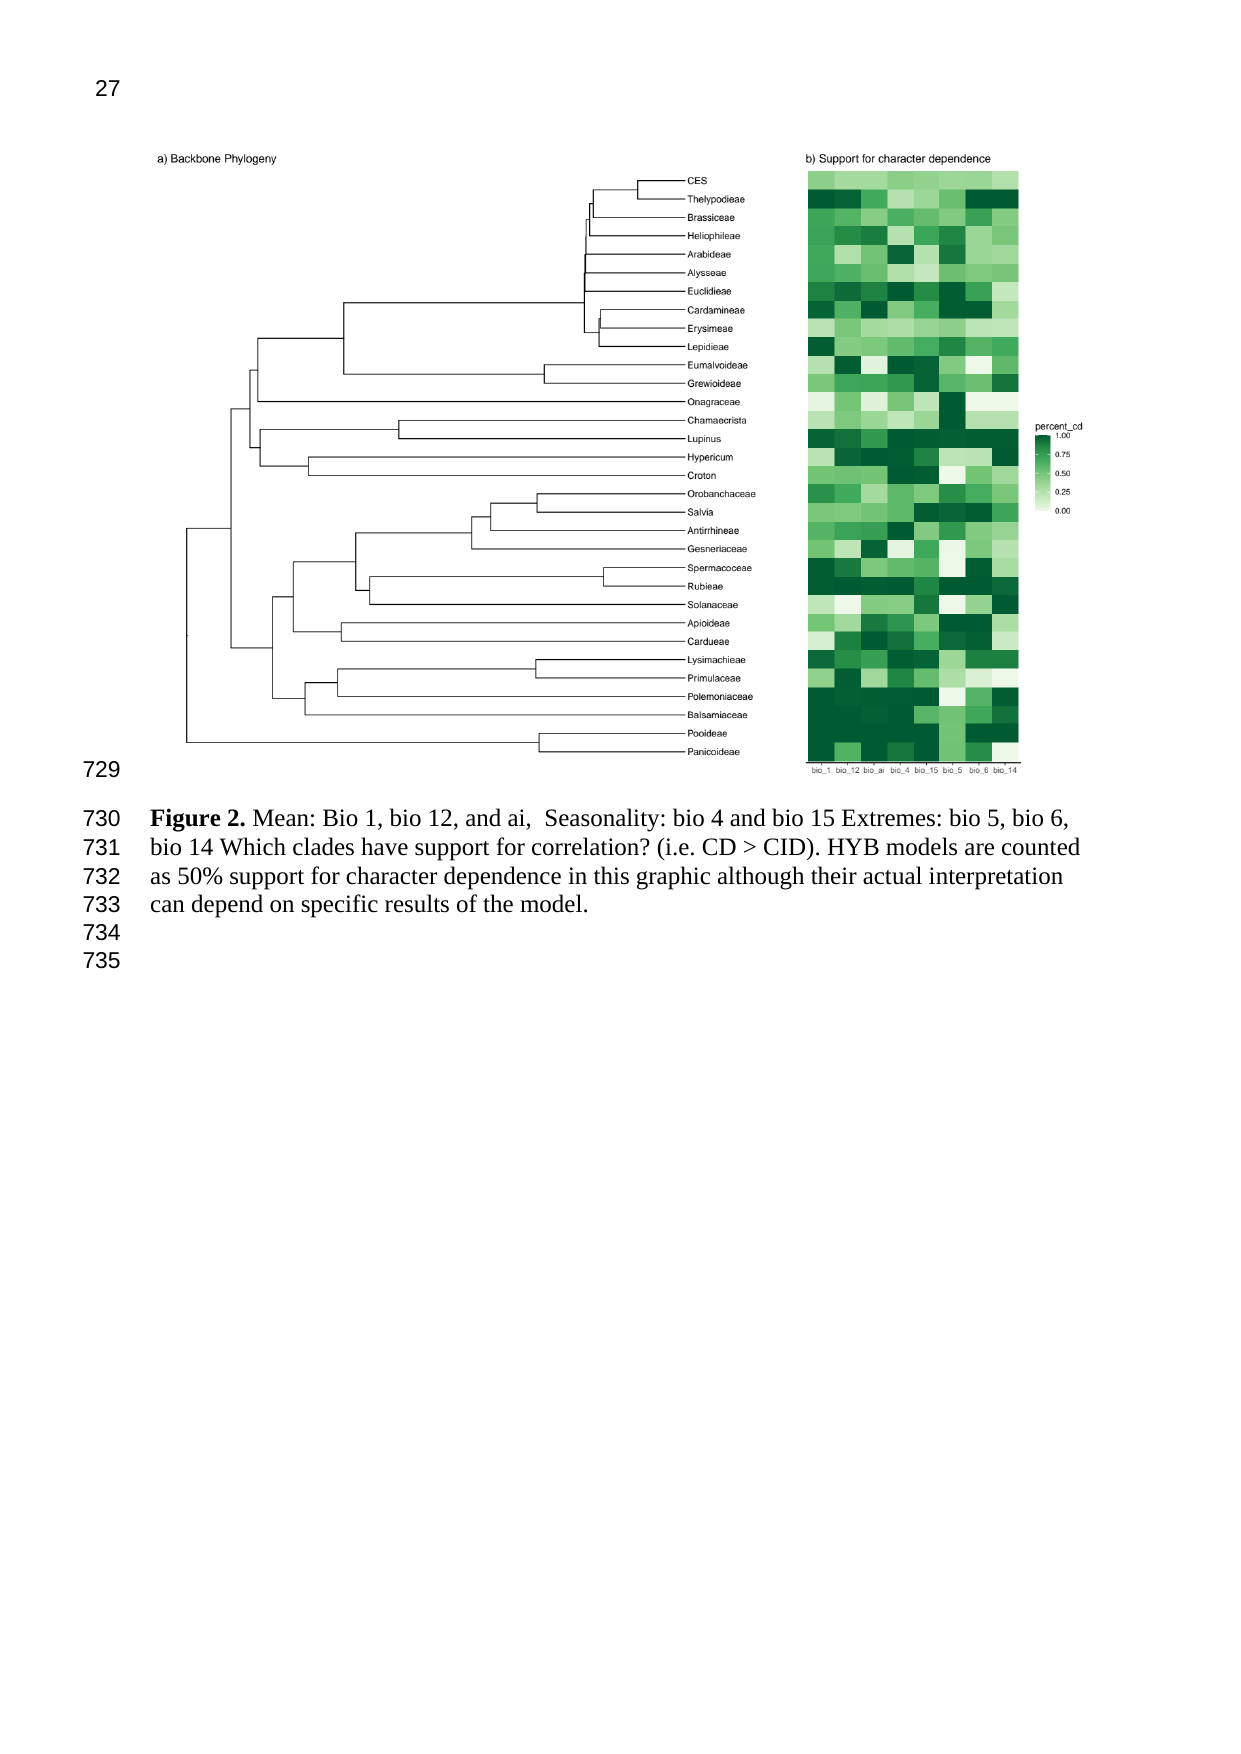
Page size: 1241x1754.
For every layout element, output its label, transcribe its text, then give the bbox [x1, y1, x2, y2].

text Figure 2. Mean: Bio 1, bio 12, and ai, Seasonality: bio 4 and bio 15 Extremes: bio 5, bio 6, bio 14 Which clades have support for correlation? (i.e. CD > CID). HYB models are counted as 50% support for character dependence in this graphic although their actual interpretation can depend on specific results of the model. [150, 803, 1090, 918]
